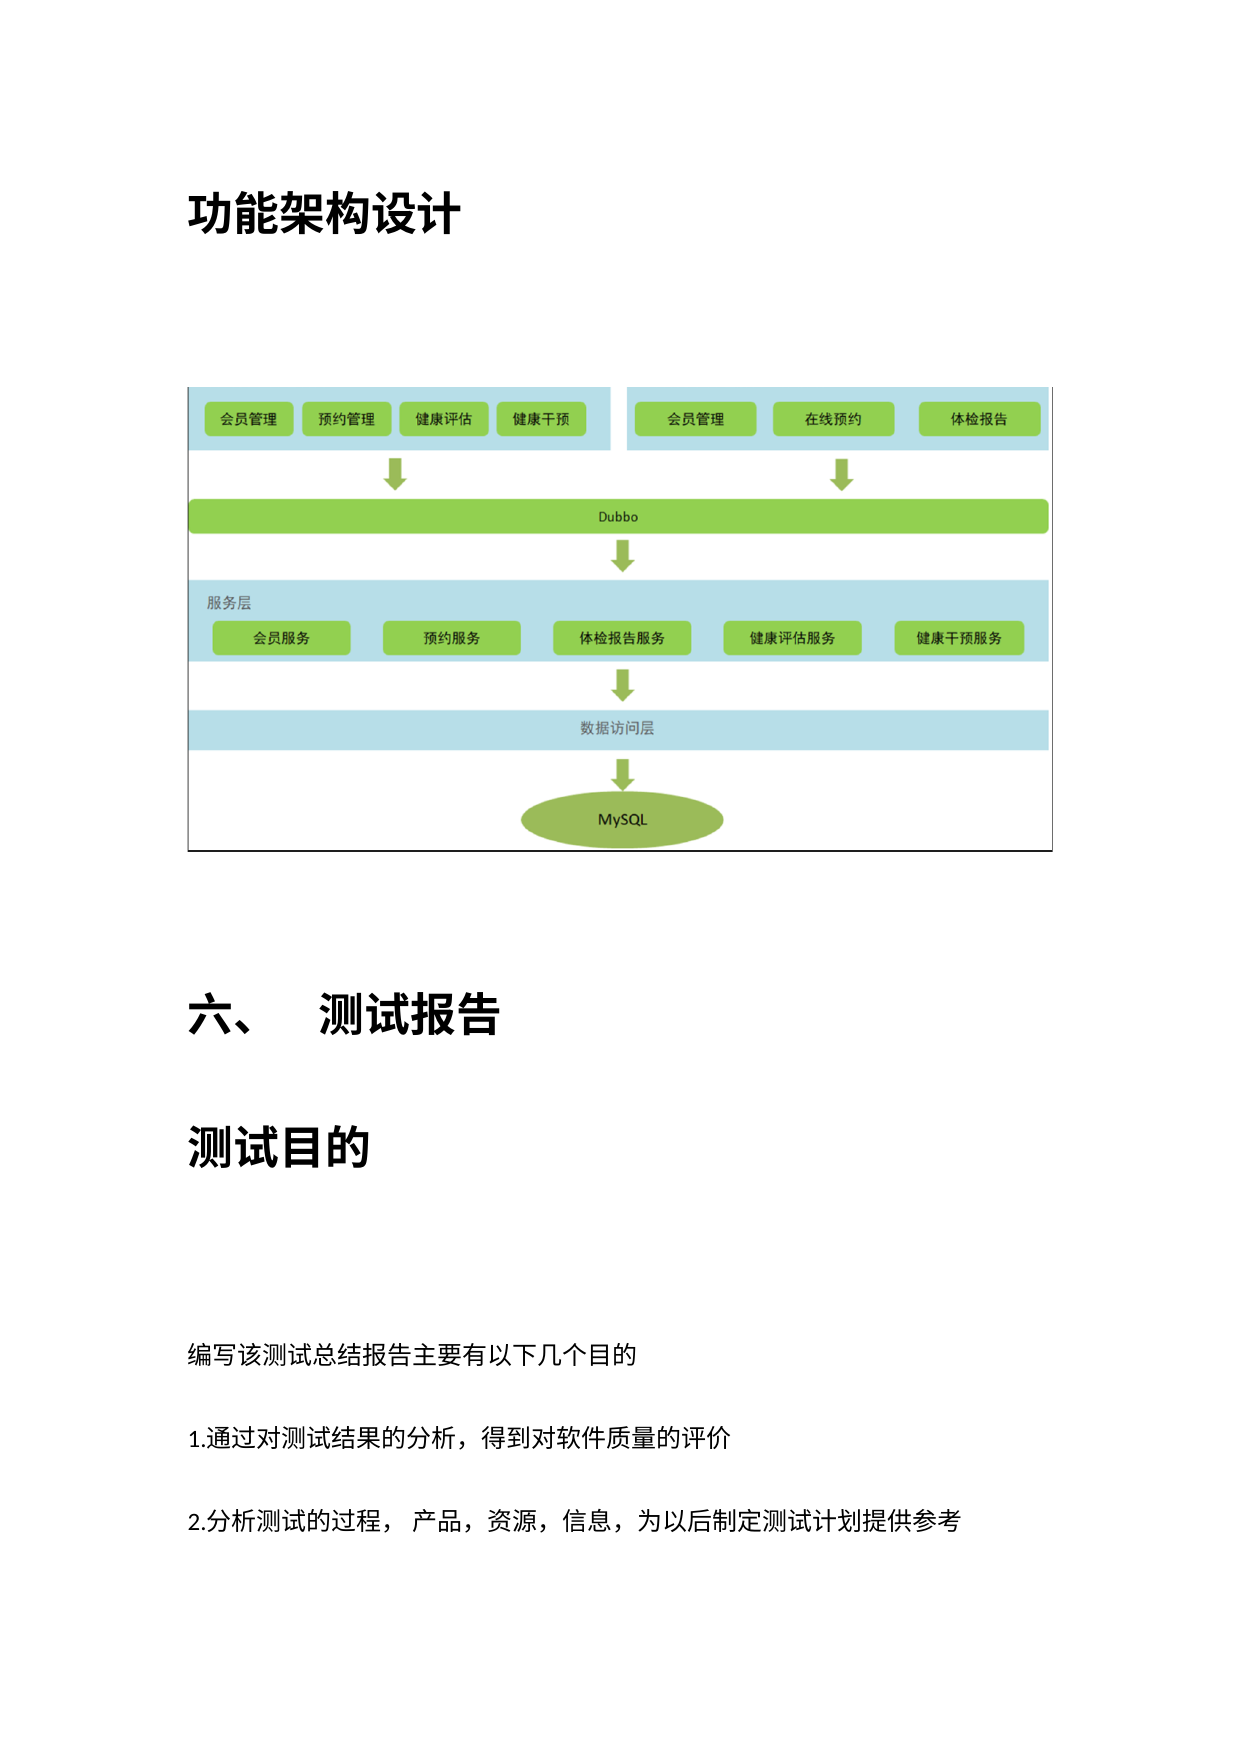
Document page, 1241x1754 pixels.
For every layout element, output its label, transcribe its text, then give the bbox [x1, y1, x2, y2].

subtitle 功能架构设计 [187, 162, 1053, 259]
title 测试报告 [187, 963, 1053, 1060]
subtitle 测试目的 [187, 1096, 1053, 1193]
text 2.分析测试的过程， 产品，资源，信息，为以后制定测试计划提供参考 [187, 1487, 1053, 1552]
text 1.通过对测试结果的分析，得到对软件质量的评价 [187, 1404, 1053, 1469]
picture [187, 387, 1053, 852]
text 编写该测试总结报告主要有以下几个目的 [187, 1321, 1053, 1386]
